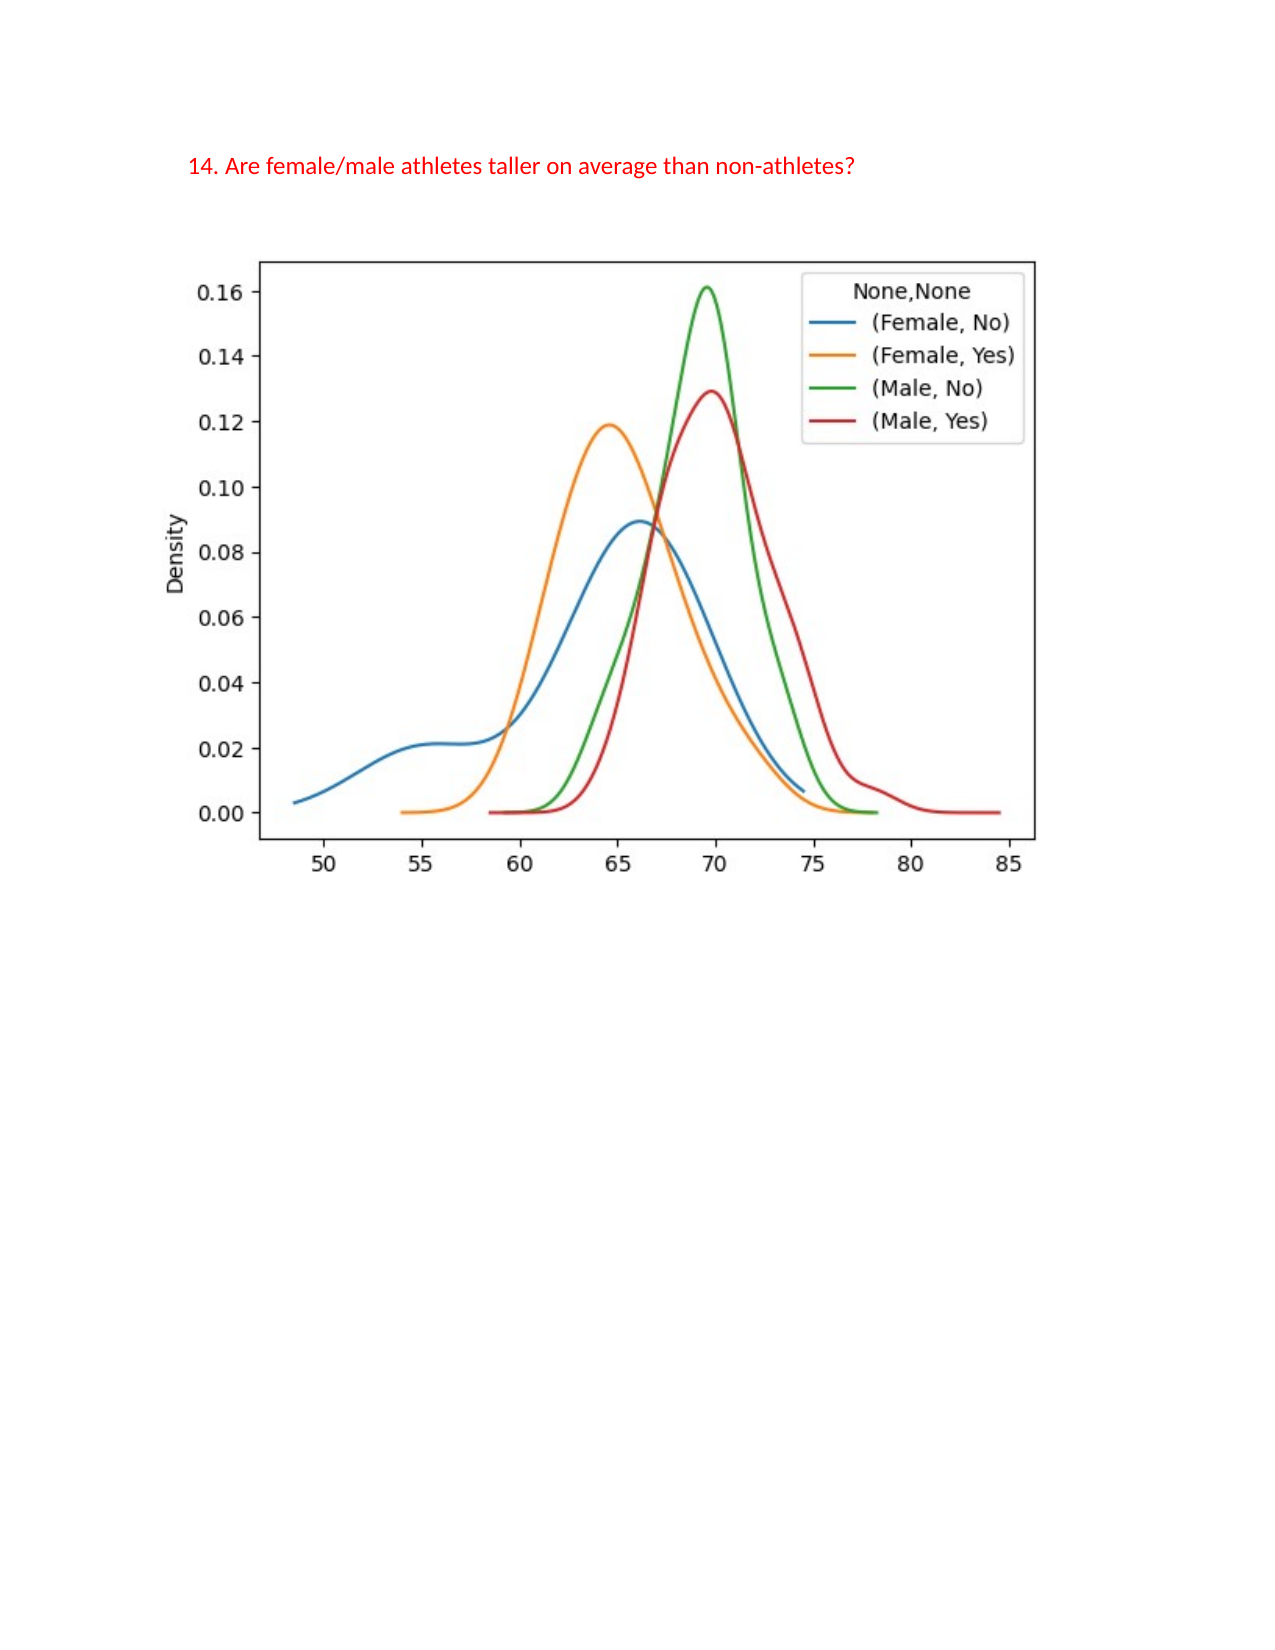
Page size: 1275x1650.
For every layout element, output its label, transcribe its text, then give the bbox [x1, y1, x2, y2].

picture [150, 246, 1050, 892]
list Are female/male athletes taller on average than non-athletes? [187, 150, 1125, 181]
